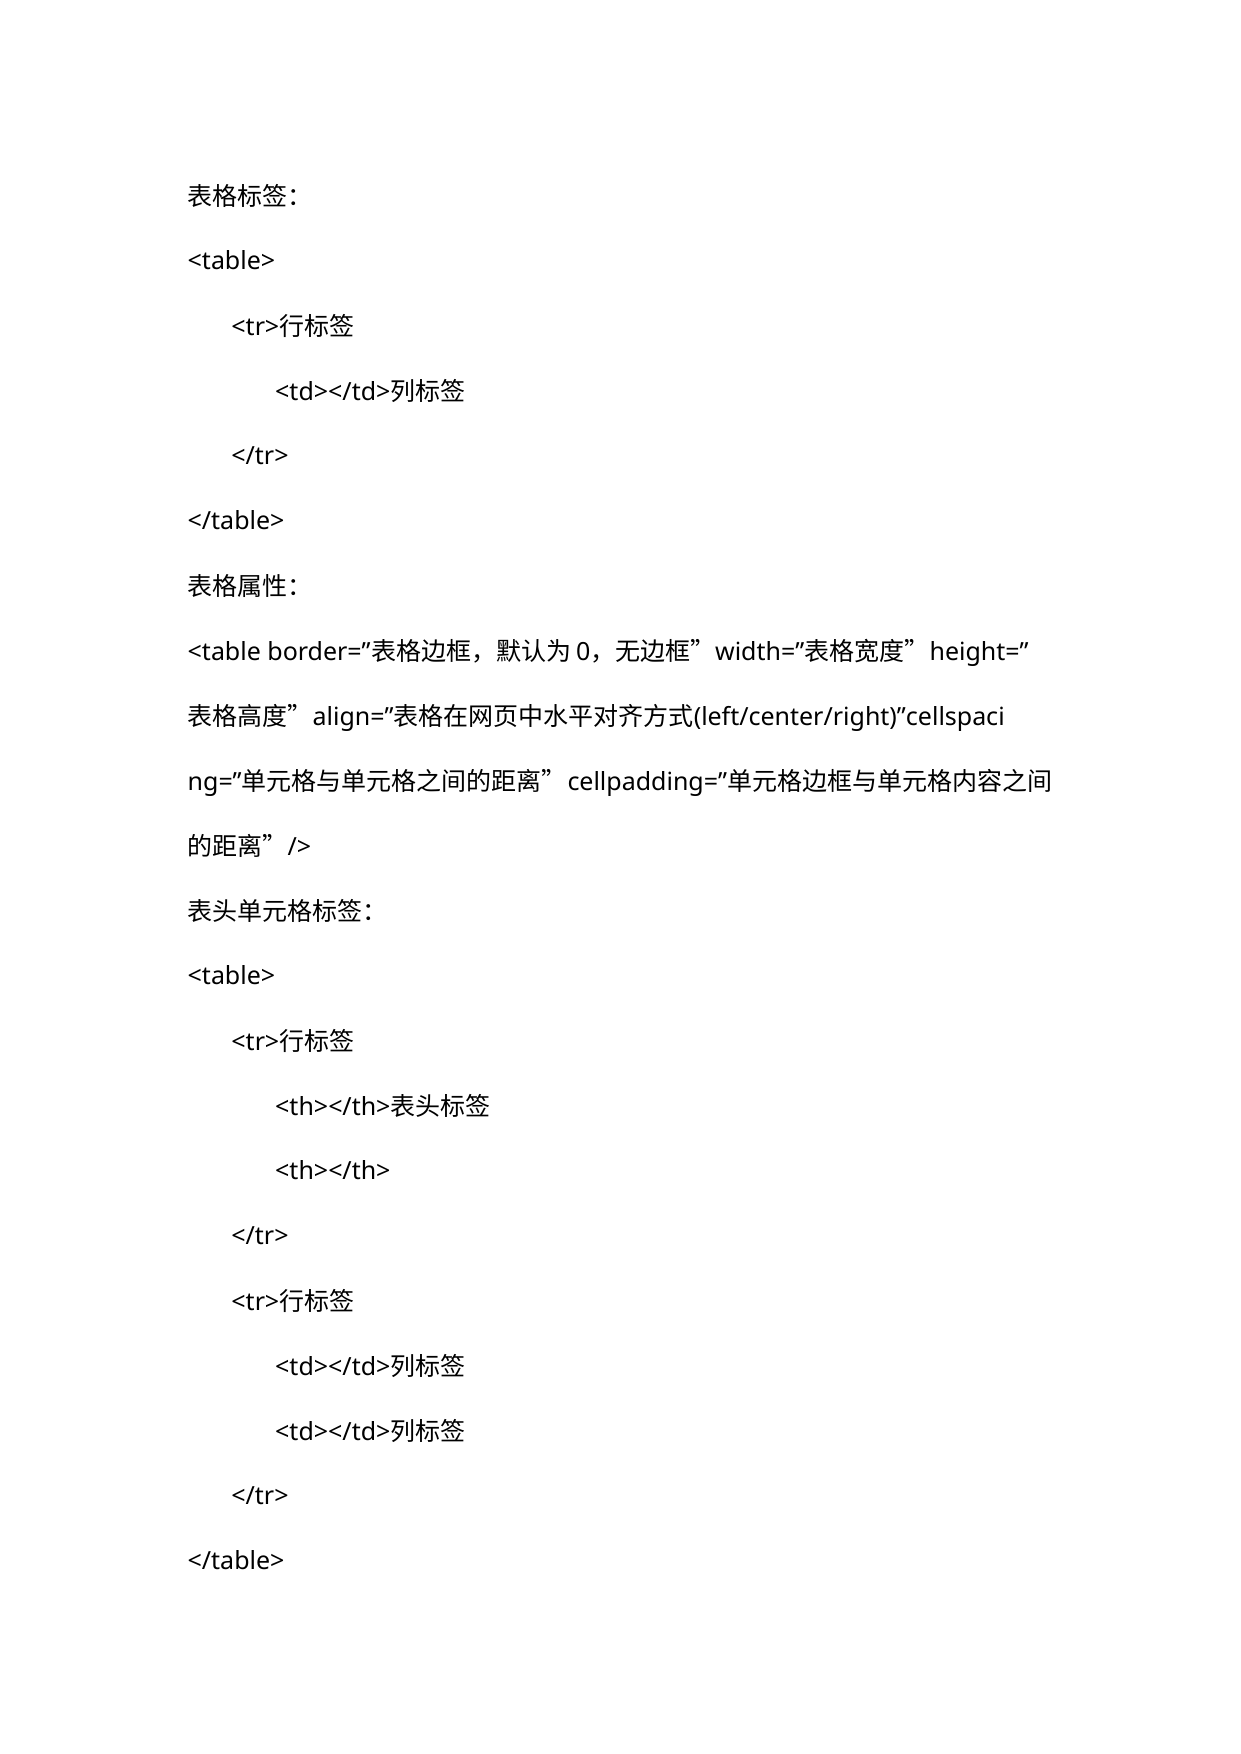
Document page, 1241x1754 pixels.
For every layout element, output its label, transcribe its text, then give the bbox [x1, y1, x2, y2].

text <td></td>列标签 [187, 1332, 1053, 1397]
text 表格属性： [187, 552, 1053, 617]
text </table> [187, 487, 1053, 552]
text ng=”单元格与单元格之间的距离”cellpadding=”单元格边框与单元格内容之间的距离”/> [187, 747, 1053, 877]
text <td></td>列标签 [187, 357, 1053, 422]
text <table border=”表格边框，默认为0，无边框”width=”表格宽度”height=” [187, 617, 1053, 682]
text </tr> [187, 1462, 1053, 1527]
text <td></td>列标签 [231, 1397, 1053, 1462]
text <th></th> [187, 1137, 1053, 1202]
text <tr>行标签 [187, 1267, 1053, 1332]
text </tr> [187, 1202, 1053, 1267]
text </tr> [187, 422, 1053, 487]
text 表格标签： [187, 162, 1053, 227]
text 表头单元格标签： [187, 877, 1053, 942]
text </table> [187, 1527, 1053, 1592]
text 表格高度”align=”表格在网页中水平对齐方式(left/center/right)”cellspaci [187, 682, 1053, 747]
text <th></th>表头标签 [187, 1072, 1053, 1137]
text <table> [187, 942, 1053, 1007]
text <table> [187, 227, 1053, 292]
text <tr>行标签 [187, 292, 1053, 357]
text <tr>行标签 [187, 1007, 1053, 1072]
